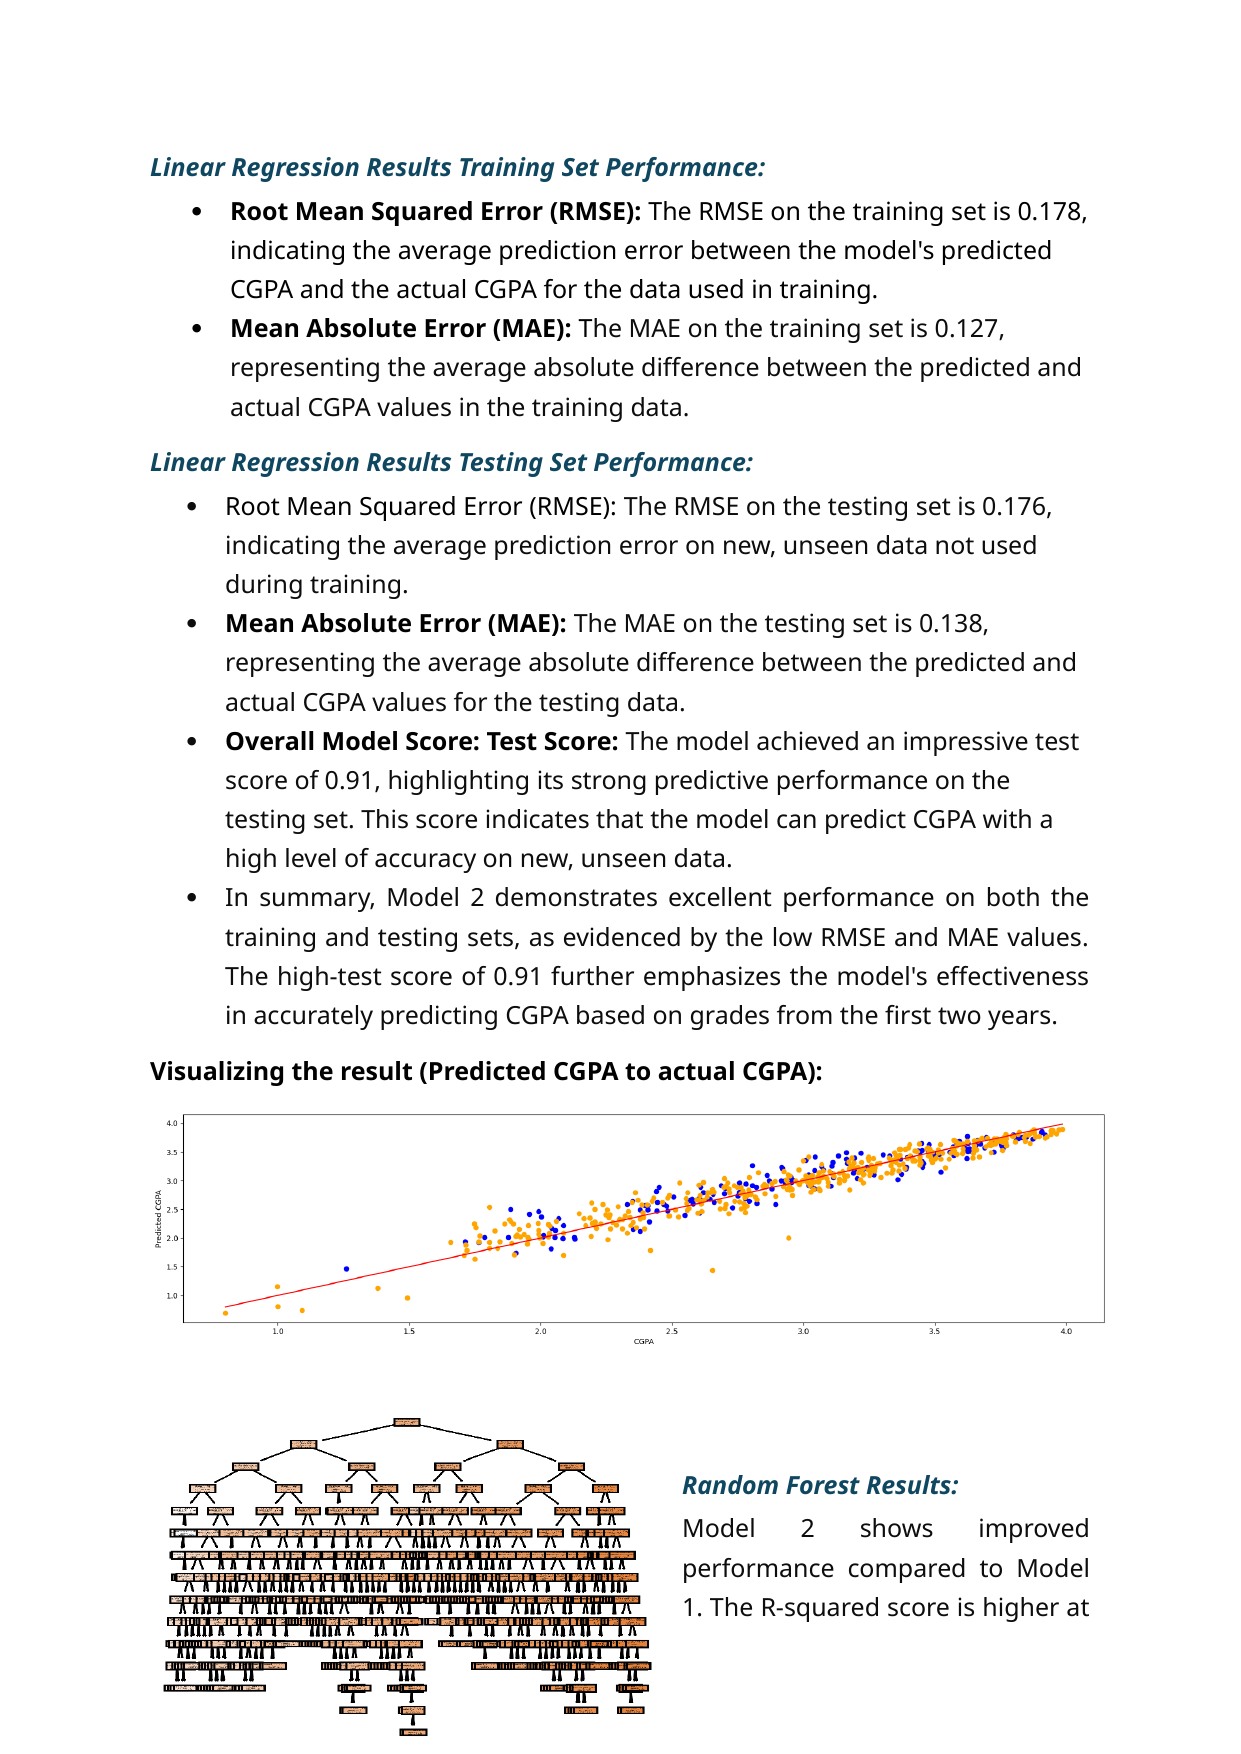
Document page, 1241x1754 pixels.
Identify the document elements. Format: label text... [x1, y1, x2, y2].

list Mean Absolute Error (MAE): The MAE on the training set is 0.127, representing the average absolute difference between the predicted and actual CGPA values in the training data. [192, 311, 1090, 423]
list Root Mean Squared Error (RMSE): The RMSE on the training set is 0.178, indicating the average prediction error between the model's predicted CGPA and the actual CGPA for the data used in training. [192, 193, 1090, 306]
picture [150, 1109, 1109, 1351]
text Visualizing the result (Predicted CGPA to actual CGPA): [150, 1053, 1090, 1087]
subtitle Random Forest Results: [664, 1468, 1090, 1502]
subtitle Linear Regression Results Training Set Performance: [150, 150, 1090, 184]
subtitle Linear Regression Results Testing Set Performance: [150, 445, 1090, 479]
list In summary, Model 2 demonstrates excellent performance on both the training and testing sets, as evidenced by the low RMSE and MAE values. The high-test score of 0.91 further emphasizes the model's effectiveness in accurately predicting CGPA based on grades from the first two years. [187, 880, 1090, 1032]
list Root Mean Squared Error (RMSE): The RMSE on the testing set is 0.176, indicating the average prediction error on new, unseen data not used during training. [187, 488, 1090, 601]
picture [150, 1400, 664, 1754]
list Mean Absolute Error (MAE): The MAE on the testing set is 0.138, representing the average absolute difference between the predicted and actual CGPA values for the testing data. [187, 606, 1090, 718]
list Overall Model Score: Test Score: The model achieved an impressive test score of 0.91, highlighting its strong predictive performance on the testing set. This score indicates that the model can predict CGPA with a high level of accuracy on new, unseen data. [187, 723, 1090, 875]
